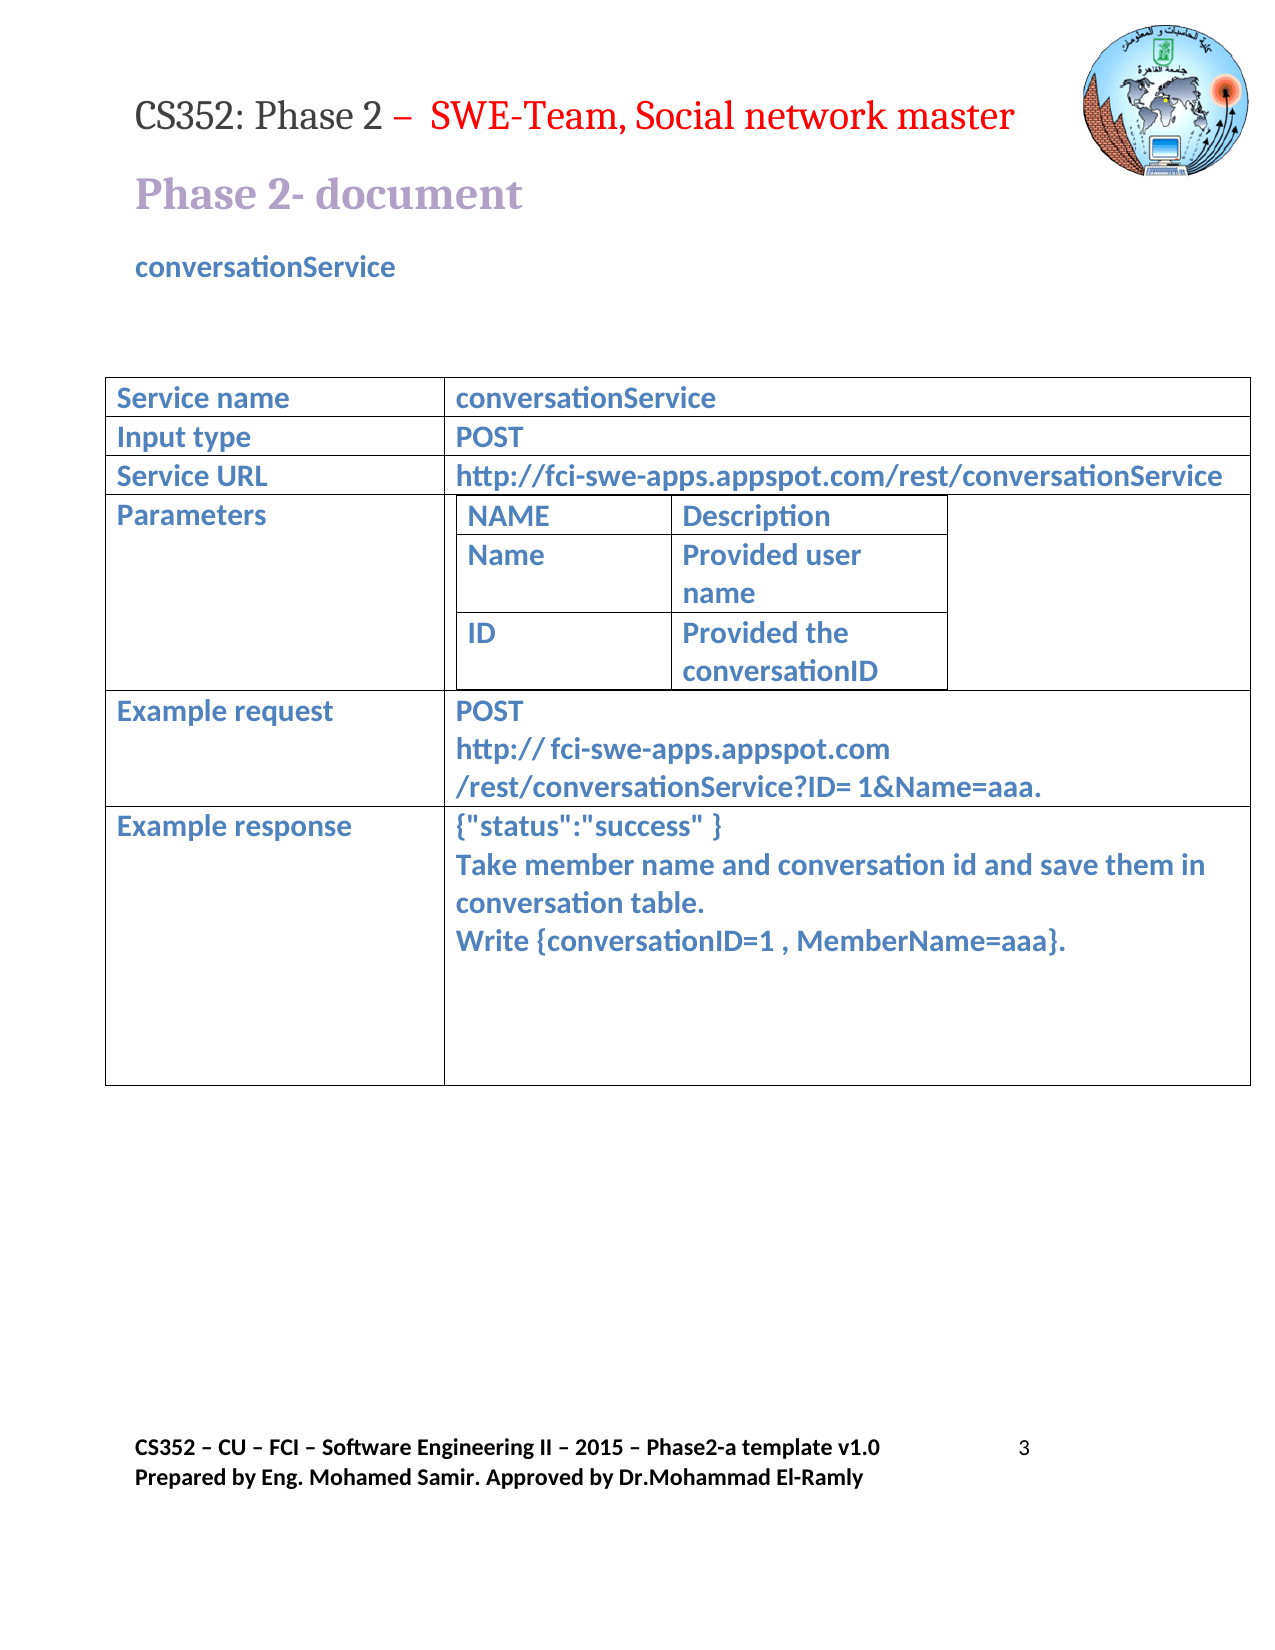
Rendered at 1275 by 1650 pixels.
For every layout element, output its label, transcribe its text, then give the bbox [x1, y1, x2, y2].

table_cell POST http:// fci-swe-apps.appspot.com /rest/conversationService?ID= 1&Name=aaa. [445, 691, 1250, 806]
table_header conversationService [445, 378, 1250, 416]
table_cell [457, 613, 671, 689]
table_cell http://fci-swe-apps.appspot.com/rest/conversationService [445, 456, 1250, 494]
table_cell [672, 535, 947, 612]
table_cell Example response [106, 807, 444, 1085]
table_cell [672, 496, 947, 534]
table_cell POST [445, 417, 1250, 455]
table_cell [457, 535, 671, 612]
table_cell Service URL [106, 456, 444, 494]
table_cell {"status":"success" } Take member name and conversation id and save them in conversation table. Write {conversationID=1 , MemberName=aaa}. [445, 807, 1250, 1085]
table_cell Input type [106, 417, 444, 455]
table_cell [672, 613, 947, 689]
table_cell [457, 496, 671, 534]
table_cell Parameters [106, 495, 444, 690]
table_cell Example request [106, 691, 444, 806]
table_cell [445, 495, 456, 690]
picture [1083, 25, 1250, 180]
text conversationService [135, 247, 1140, 286]
table_cell [948, 495, 1250, 690]
table_header Service name [106, 378, 444, 416]
